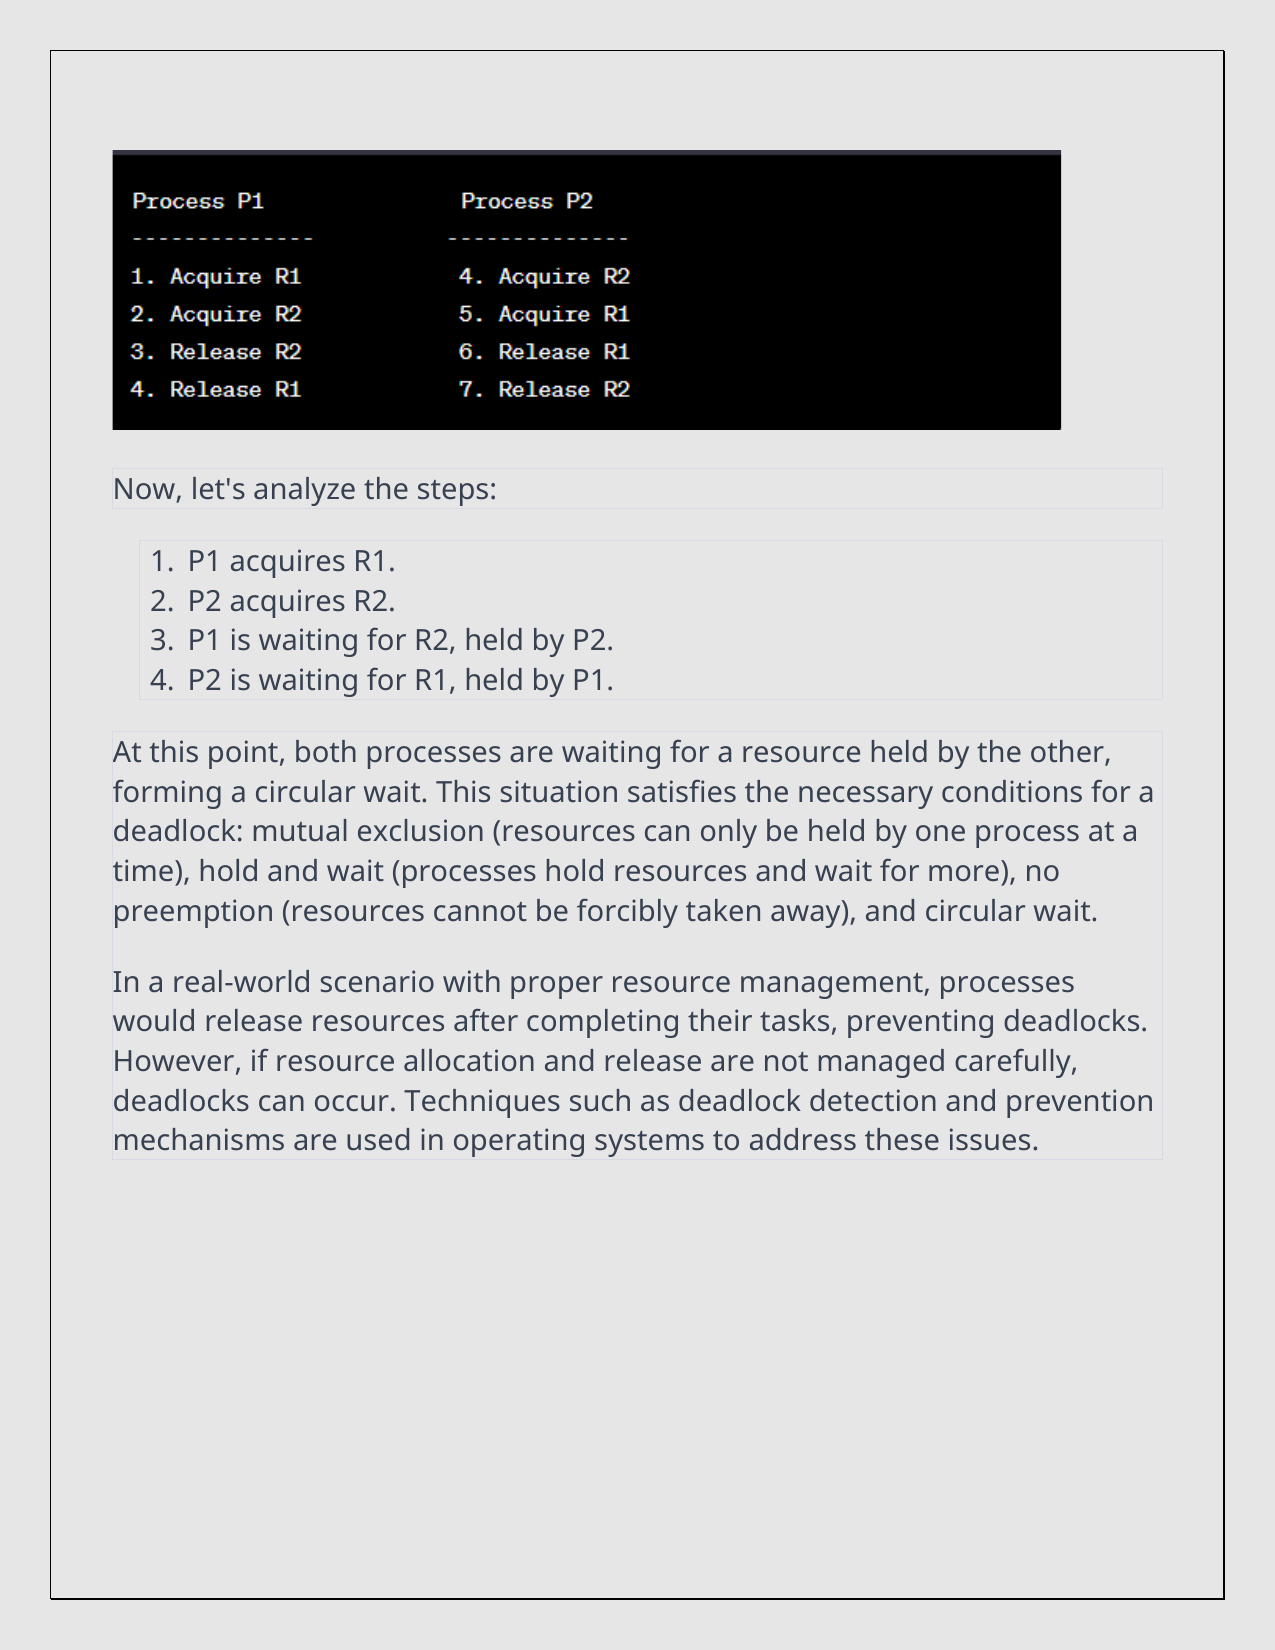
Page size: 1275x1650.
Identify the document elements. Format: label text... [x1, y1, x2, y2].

list P1 acquires R1. [140, 541, 1162, 579]
list P1 is waiting for R2, held by P2. [140, 619, 1162, 659]
list P2 acquires R2. [140, 579, 1162, 619]
text In a real-world scenario with proper resource management, processes would release resources after completing their tasks, preventing deadlocks. However, if resource allocation and release are not managed carefully, deadlocks can occur. Techniques such as deadlock detection and prevention mechanisms are used in operating systems to address these issues. [113, 960, 1162, 1159]
text At this point, both processes are waiting for a resource held by the other, forming a circular wait. This situation satisfies the necessary conditions for a deadlock: mutual exclusion (resources can only be held by one process at a time), hold and wait (processes hold resources and wait for more), no preemption (resources cannot be forcibly taken away), and circular wait. [113, 732, 1162, 930]
list P2 is waiting for R1, held by P1. [140, 659, 1162, 699]
picture [112, 150, 1062, 430]
text Now, let's analyze the steps: [113, 469, 1162, 508]
